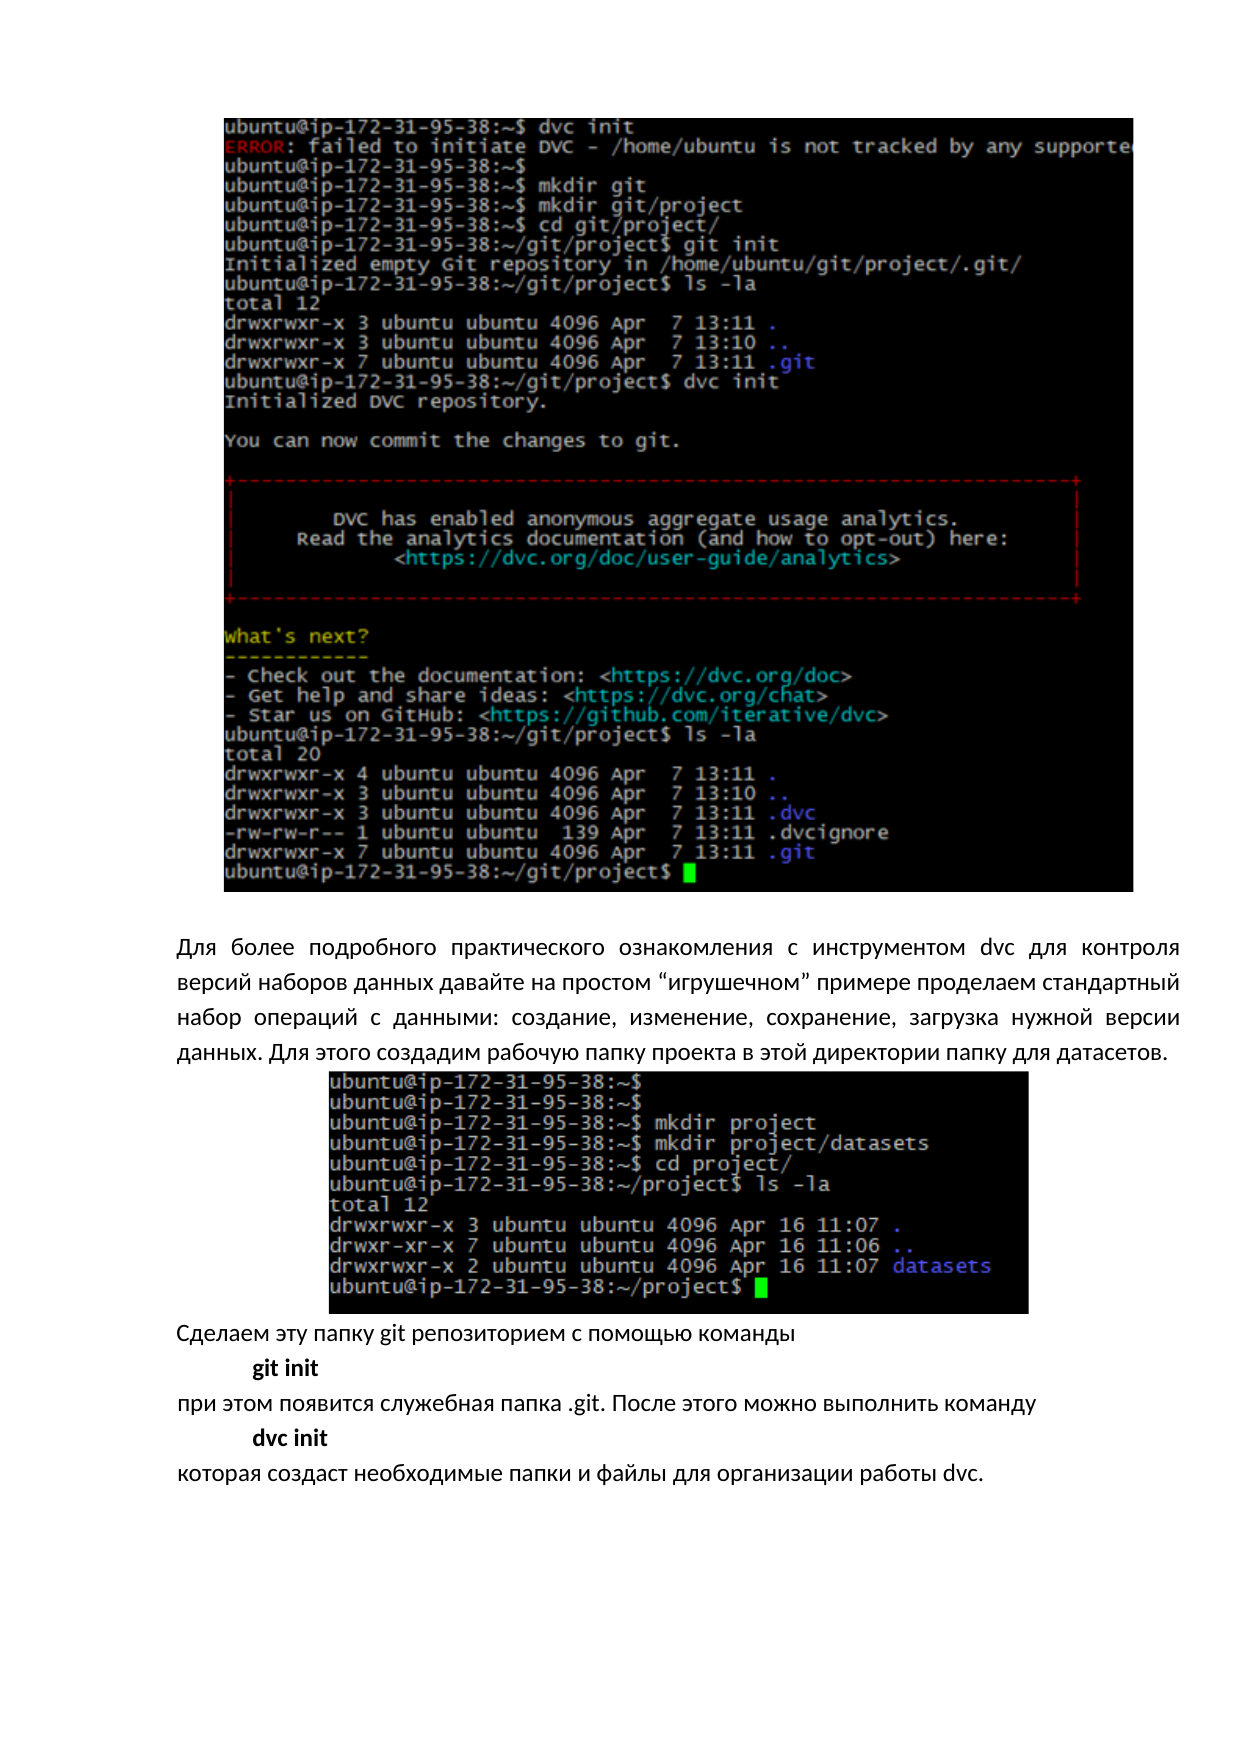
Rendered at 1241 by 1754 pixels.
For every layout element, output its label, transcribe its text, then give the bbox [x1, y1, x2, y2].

text которая создаст необходимые папки и файлы для организации работы dvc. [177, 1458, 1181, 1488]
text Для более подробного практического ознакомления с инструментом dvc для контроля версий наборов данных давайте на простом “игрушечном” примере проделаем стандартный набор операций с данными: создание, изменение, сохранение, загрузка нужной версии данных. Для этого создадим рабочую папку проекта в этой директории папку для датасетов. [176, 931, 1181, 1066]
text при этом появится служебная папка .git. После этого можно выполнить команду [177, 1388, 1181, 1418]
picture [328, 1071, 1029, 1314]
picture [223, 118, 1134, 892]
text Сделаем эту папку git репозиторием с помощью команды [176, 1318, 1181, 1348]
text git init [252, 1353, 1181, 1383]
text dvc init [177, 1423, 1181, 1453]
